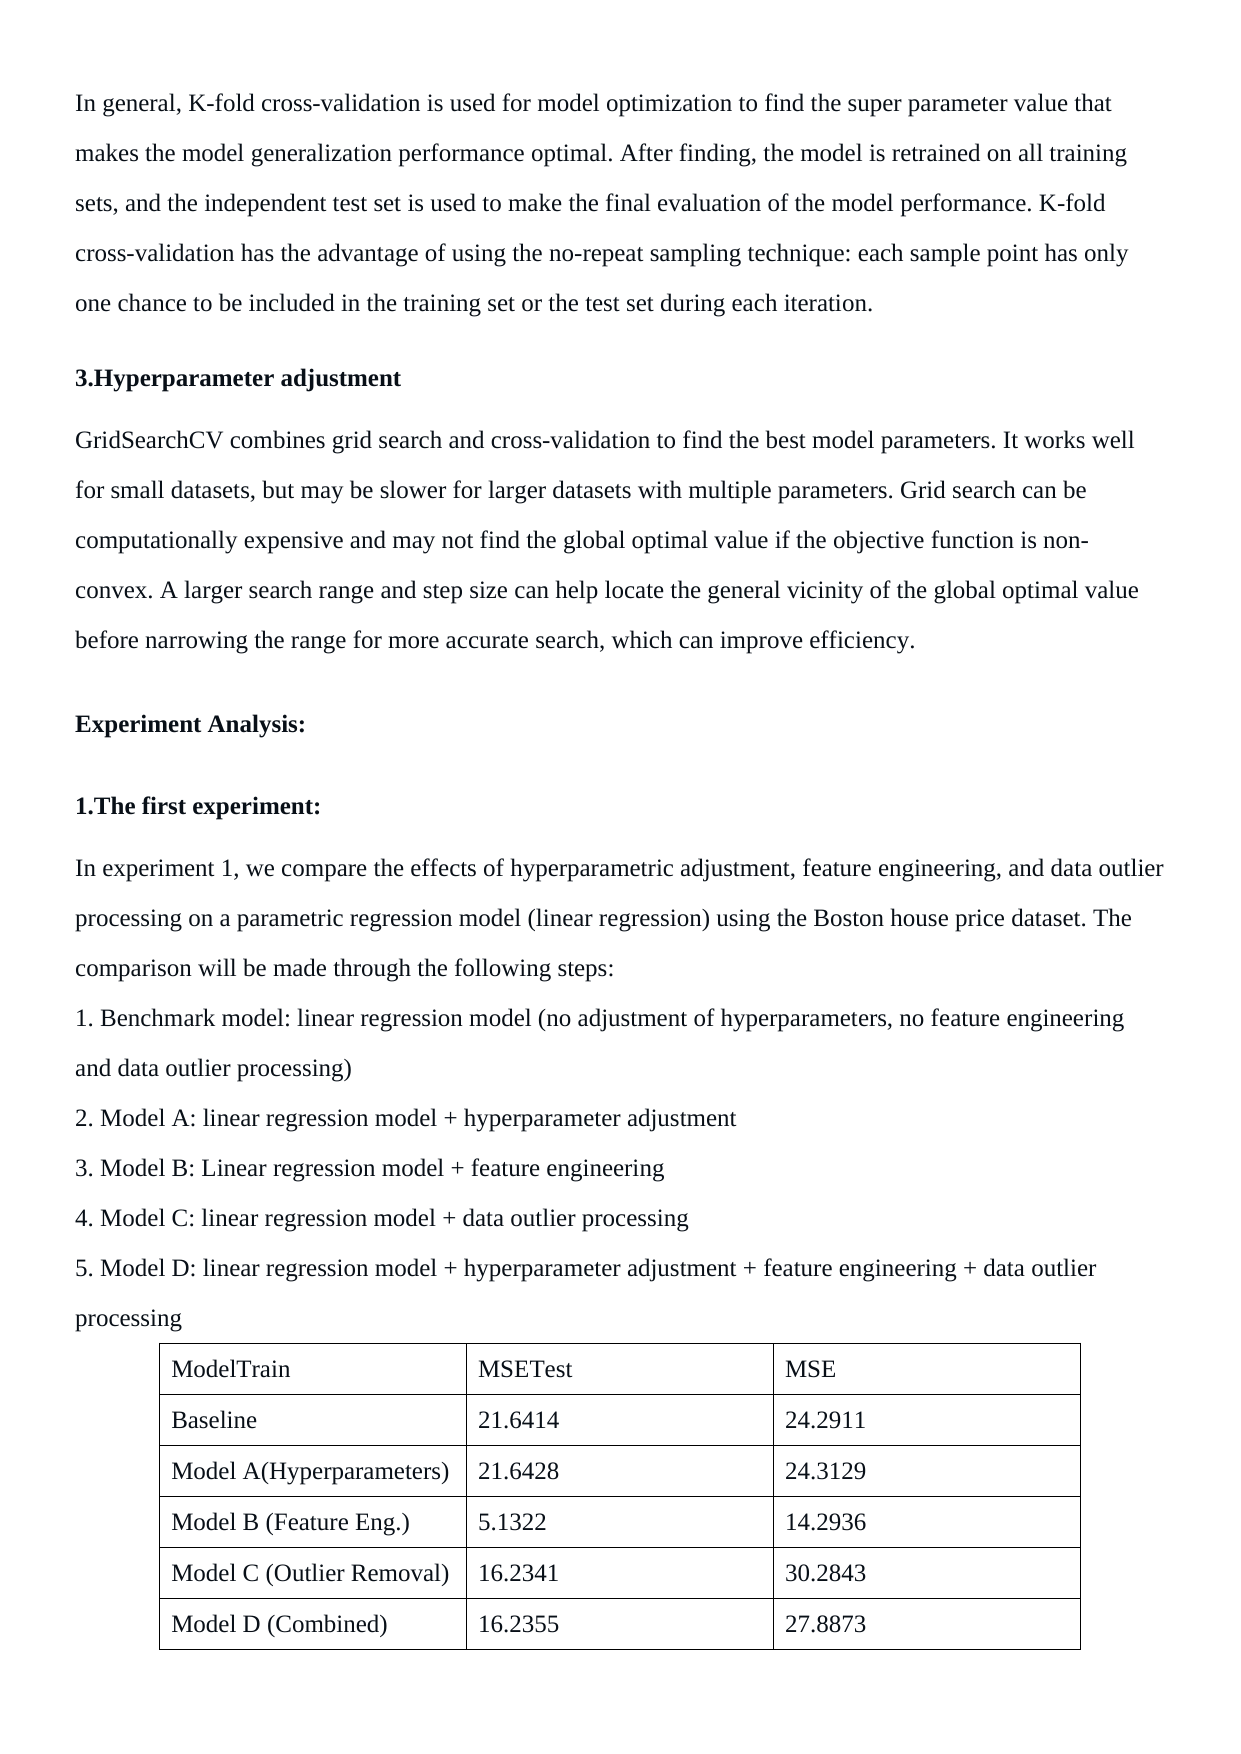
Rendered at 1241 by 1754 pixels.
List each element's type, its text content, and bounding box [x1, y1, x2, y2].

table_cell 27.8873 [774, 1599, 1080, 1649]
table_cell 24.2911 [774, 1395, 1080, 1445]
table_header MSE [774, 1344, 1080, 1394]
text 4. Model C: linear regression model + data outlier processing [75, 1193, 1165, 1243]
table_cell 5.1322 [467, 1497, 773, 1547]
table_cell Baseline [160, 1395, 466, 1445]
subtitle 1.The first experiment: [75, 780, 1165, 830]
table_cell 16.2341 [467, 1548, 773, 1598]
table_cell 16.2355 [467, 1599, 773, 1649]
text 3. Model B: Linear regression model + feature engineering [75, 1143, 1165, 1193]
text GridSearchCV combines grid search and cross-validation to find the best model parameters. It works well for small datasets, but may be slower for larger datasets with multiple parameters. Grid search can be computationally expensive and may not find the global optimal value if the objective function is non-convex. A larger search range and step size can help locate the general vicinity of the global optimal value before narrowing the range for more accurate search, which can improve efficiency. [75, 414, 1165, 664]
table_cell Model D (Combined) [160, 1599, 466, 1649]
subtitle 3.Hyperparameter adjustment [75, 352, 1165, 402]
table_cell Model A(Hyperparameters) [160, 1446, 466, 1496]
table_cell Model C (Outlier Removal) [160, 1548, 466, 1598]
table_cell 21.6414 [467, 1395, 773, 1445]
table_cell 21.6428 [467, 1446, 773, 1496]
table_cell 30.2843 [774, 1548, 1080, 1598]
table_cell 14.2936 [774, 1497, 1080, 1547]
subtitle Experiment Analysis: [75, 699, 1165, 749]
table_header MSETest [467, 1344, 773, 1394]
text In general, K-fold cross-validation is used for model optimization to find the super parameter value that makes the model generalization performance optimal. After finding, the model is retrained on all training sets, and the independent test set is used to make the final evaluation of the model performance. K-fold cross-validation has the advantage of using the no-repeat sampling technique: each sample point has only one chance to be included in the training set or the test set during each iteration. [75, 77, 1165, 327]
table_cell Model B (Feature Eng.) [160, 1497, 466, 1547]
table_header ModelTrain [160, 1344, 466, 1394]
text 1. Benchmark model: linear regression model (no adjustment of hyperparameters, no feature engineering and data outlier processing) [75, 993, 1165, 1093]
table_cell 24.3129 [774, 1446, 1080, 1496]
text 5. Model D: linear regression model + hyperparameter adjustment + feature engineering + data outlier processing [75, 1243, 1165, 1343]
text 2. Model A: linear regression model + hyperparameter adjustment [75, 1093, 1165, 1143]
text In experiment 1, we compare the effects of hyperparametric adjustment, feature engineering, and data outlier processing on a parametric regression model (linear regression) using the Boston house price dataset. The comparison will be made through the following steps: [75, 843, 1165, 993]
